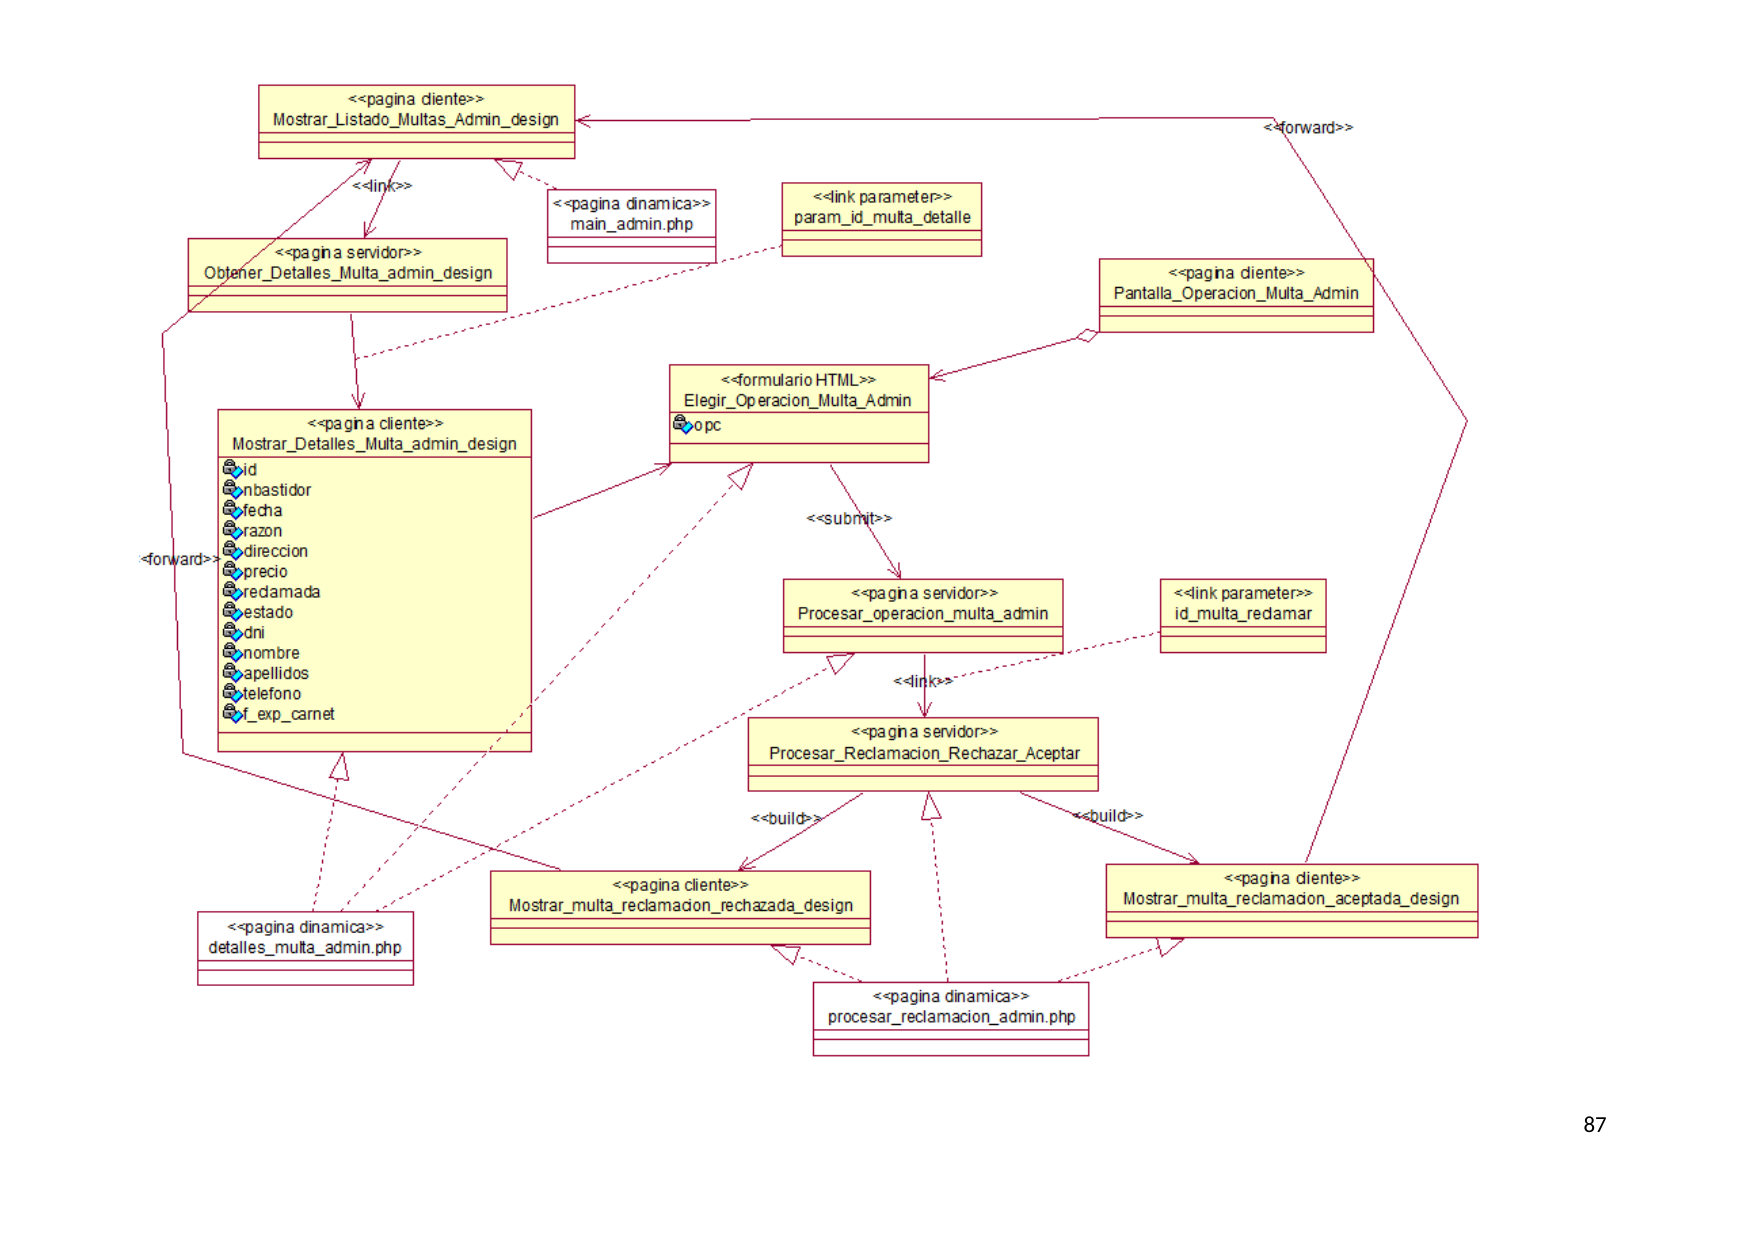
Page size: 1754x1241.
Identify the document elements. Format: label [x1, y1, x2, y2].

picture [139, 64, 1510, 1176]
